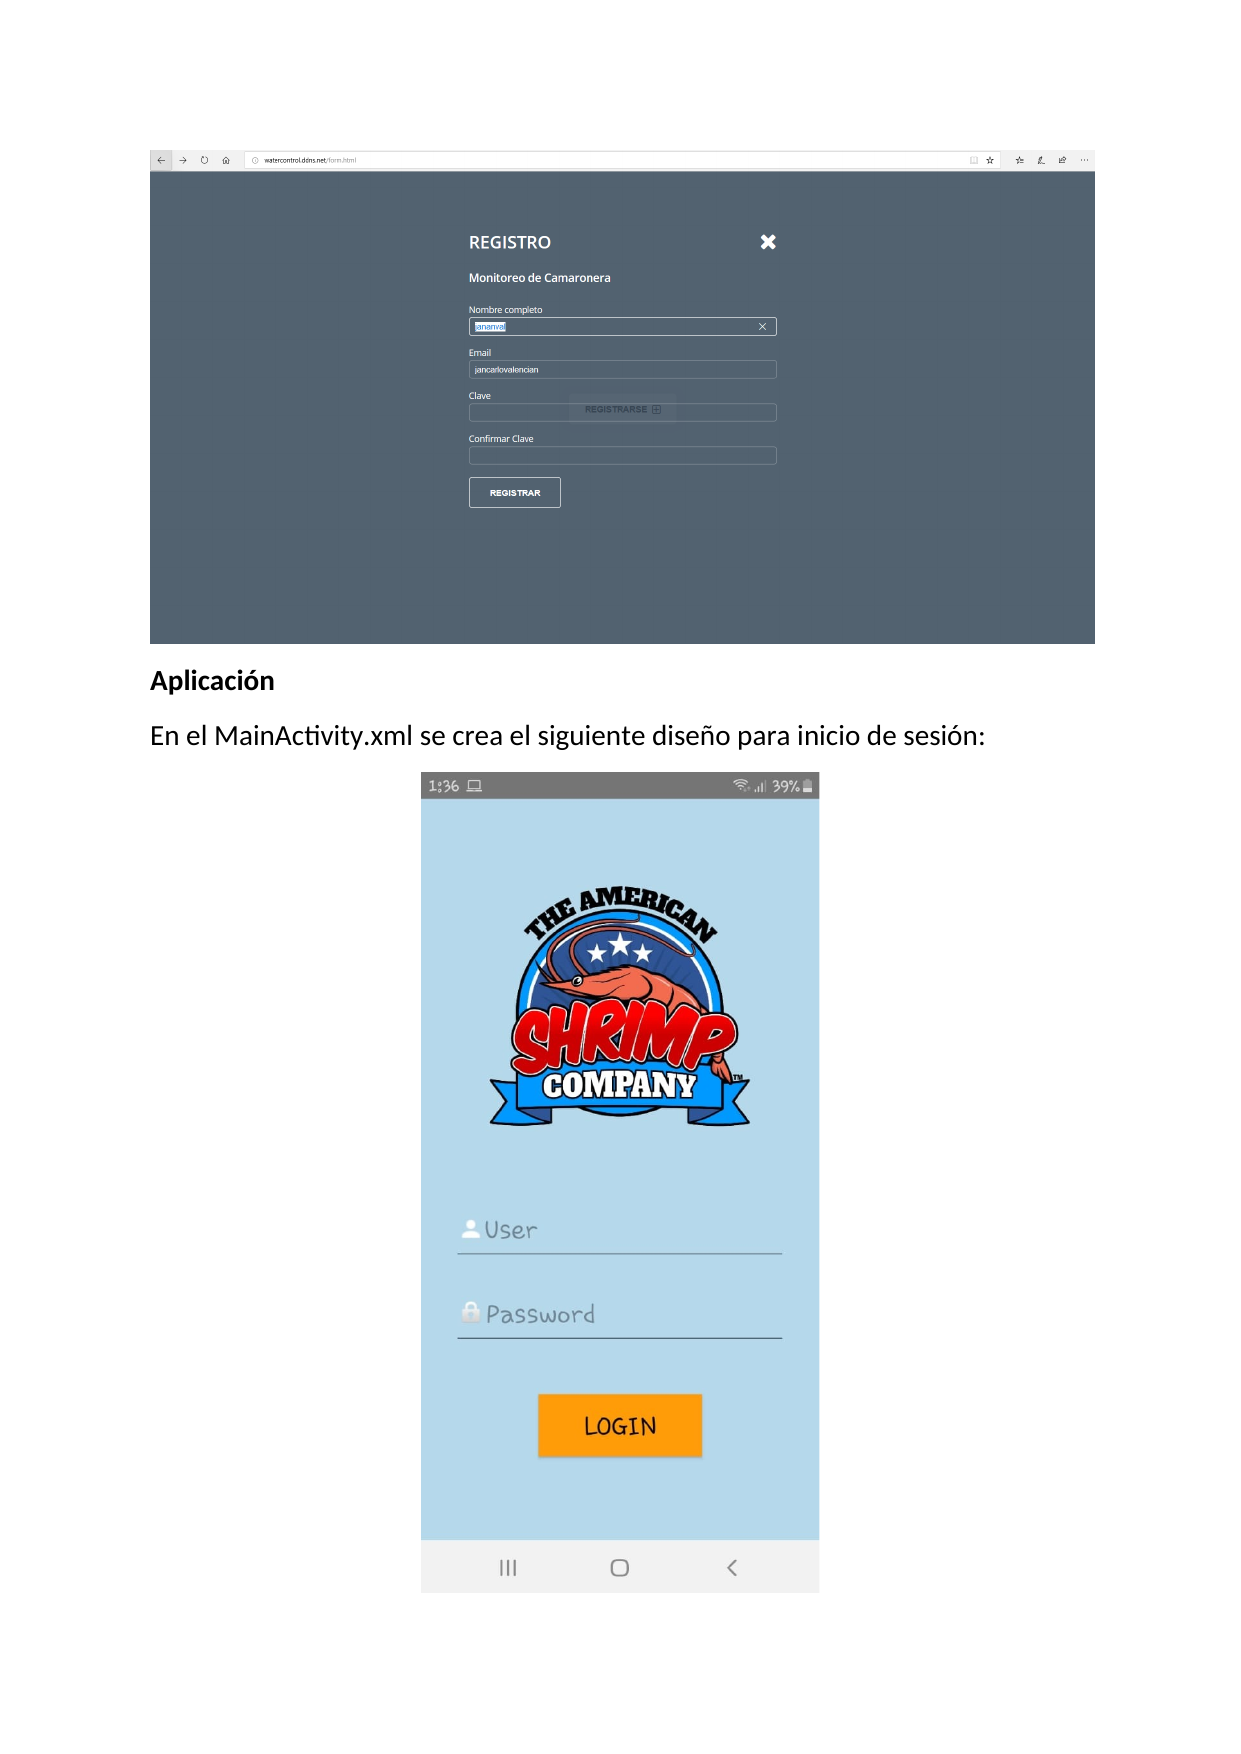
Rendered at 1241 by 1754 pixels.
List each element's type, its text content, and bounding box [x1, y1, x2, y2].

text En el MainActivity.xml se crea el siguiente diseño para inicio de sesión: [150, 717, 1090, 753]
text Aplicación [150, 662, 1090, 698]
picture [150, 150, 1095, 644]
picture [421, 772, 820, 1593]
